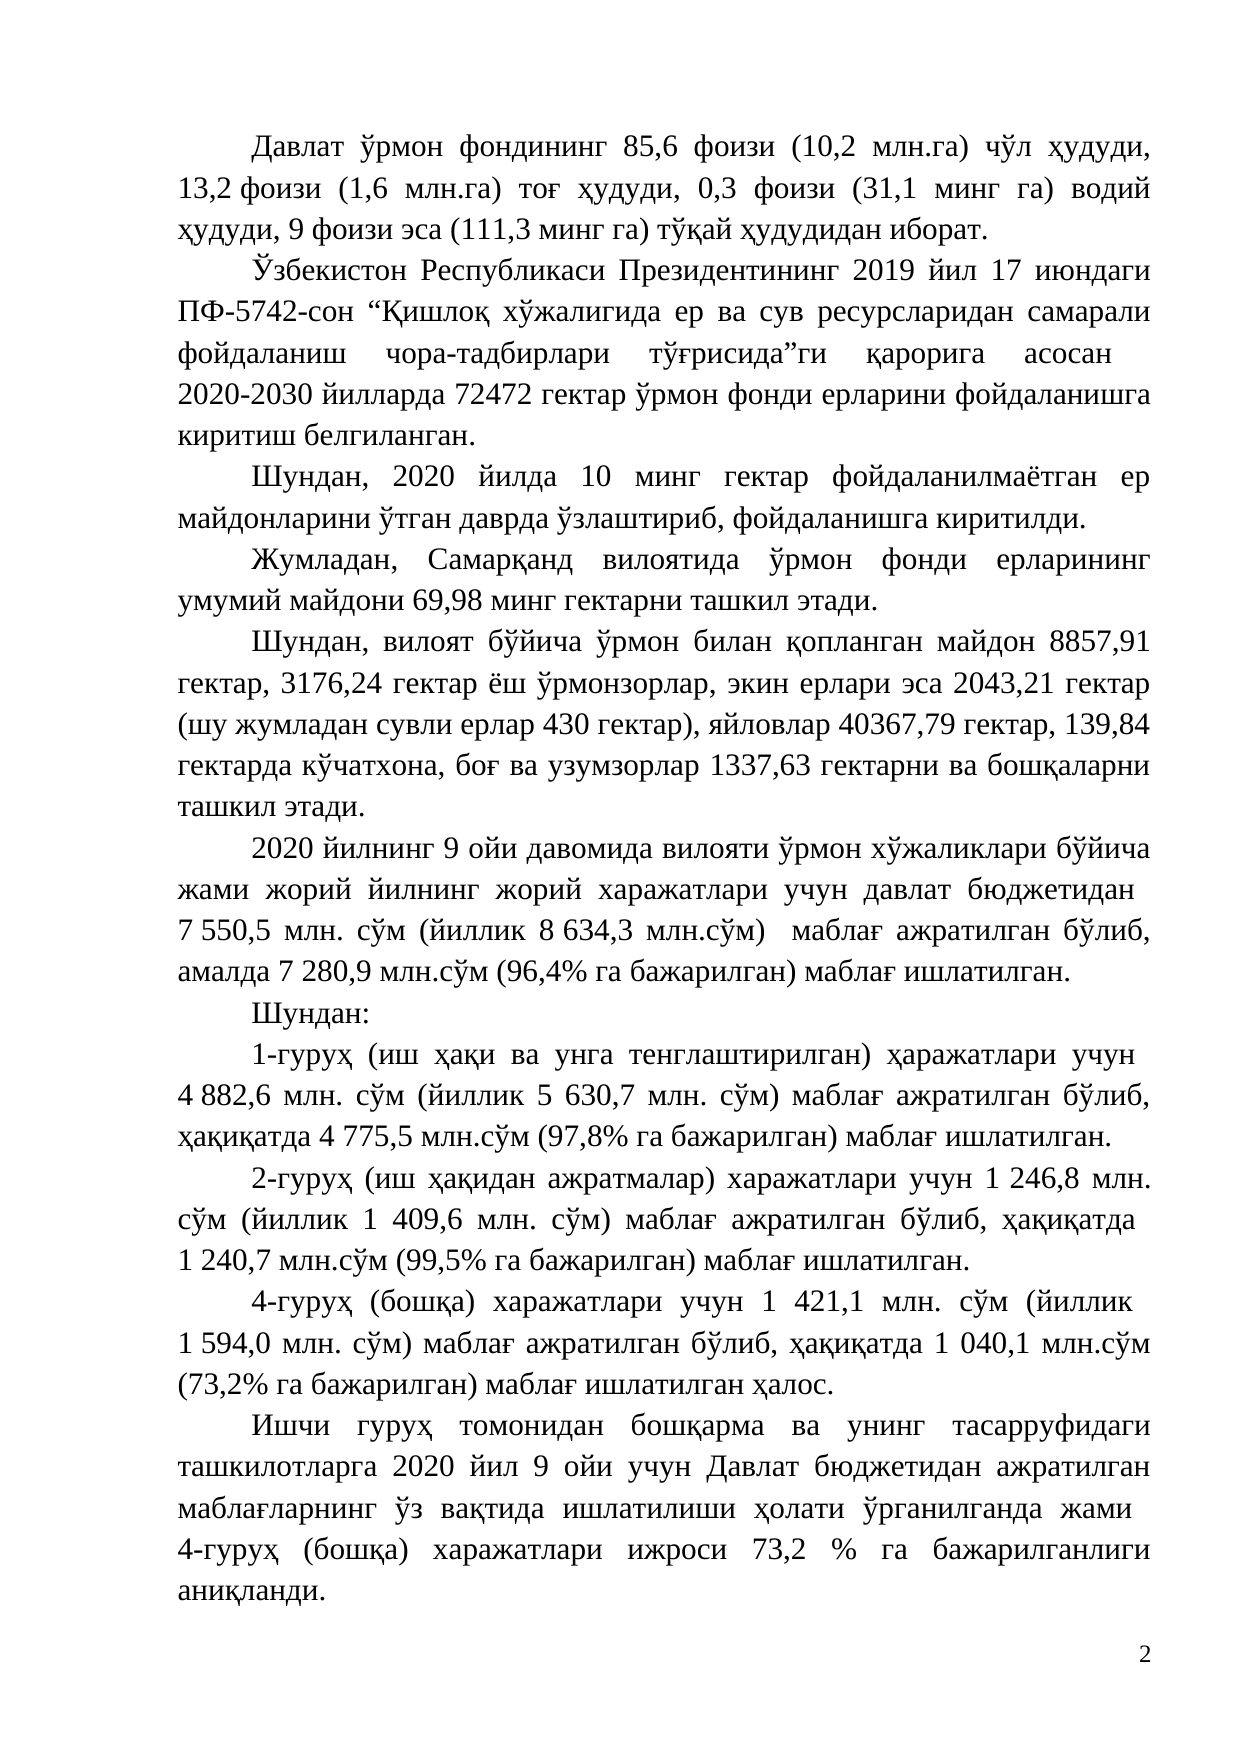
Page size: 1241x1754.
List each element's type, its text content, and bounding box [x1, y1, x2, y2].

text Шундан, 2020 йилда 10 минг гектар фойдаланилмаётган ер майдонларини ўтган даврда ўзлаштириб, фойдаланишга киритилди. [177, 458, 1152, 535]
text Жумладан, Самарқанд вилоятида ўрмон фонди ерларининг умумий майдони 69,98 минг гектарни ташкил этади. [177, 540, 1152, 617]
text Шундан, вилоят бўйича ўрмон билан қопланган майдон 8857,91 гектар, 3176,24 гектар ёш ўрмонзорлар, экин ерлари эса 2043,21 гектар (шу жумладан сувли ерлар 430 гектар), яйловлар 40367,79 гектар, 139,84 гектарда кўчатхона, боғ ва узумзорлар 1337,63 гектарни ва бошқаларни ташкил этади. [177, 623, 1152, 823]
text Давлат ўрмон фондининг 85,6 фоизи (10,2 млн.га) чўл ҳудуди, 13,2 фоизи (1,6 млн.га) тоғ ҳудуди, 0,3 фоизи (31,1 минг га) водий ҳудуди, 9 фоизи эса (111,3 минг га) тўқай ҳудудидан иборат. [177, 128, 1152, 246]
text Ишчи гуруҳ томонидан бошқарма ва унинг тасарруфидаги ташкилотларга 2020 йил 9 ойи учун Давлат бюджетидан ажратилган маблағларнинг ўз вақтида ишлатилиши ҳолати ўрганилганда жами 4-гуруҳ (бошқа) харажатлари ижроси 73,2 % га бажарилганлиги аниқланди. [177, 1406, 1152, 1607]
text 2020 йилнинг 9 ойи давомида вилояти ўрмон хўжаликлари бўйича жами жорий йилнинг жорий харажатлари учун давлат бюджетидан 7 550,5 млн. сўм (йиллик 8 634,3 млн.сўм) маблағ ажратилган бўлиб, амалда 7 280,9 млн.сўм (96,4% га бажарилган) маблағ ишлатилган. [177, 829, 1152, 988]
text 1-гуруҳ (иш ҳақи ва унга тенглаштирилган) ҳаражатлари учун 4 882,6 млн. сўм (йиллик 5 630,7 млн. сўм) маблағ ажратилган бўлиб, ҳақиқатда 4 775,5 млн.сўм (97,8% га бажарилган) маблағ ишлатилган. [177, 1035, 1152, 1153]
text 2-гуруҳ (иш ҳақидан ажратмалар) харажатлари учун 1 246,8 млн. сўм (йиллик 1 409,6 млн. сўм) маблағ ажратилган бўлиб, ҳақиқатда 1 240,7 млн.сўм (99,5% га бажарилган) маблағ ишлатилган. [177, 1159, 1152, 1277]
text 4-гуруҳ (бошқа) харажатлари учун 1 421,1 млн. сўм (йиллик 1 594,0 млн. сўм) маблағ ажратилган бўлиб, ҳақиқатда 1 040,1 млн.сўм (73,2% га бажарилган) маблағ ишлатилган ҳалос. [177, 1283, 1152, 1401]
text Ўзбекистон Республикаси Президентининг 2019 йил 17 июндаги ПФ-5742-сон “Қишлоқ хўжалигида ер ва сув ресурсларидан самарали фойдаланиш чора-тадбирлари тўғрисида”ги қарорига асосан 2020-2030 йилларда 72472 гектар ўрмон фонди ерларини фойдаланишга киритиш белгиланган. [177, 251, 1152, 452]
text Шундан: [177, 994, 1152, 1030]
